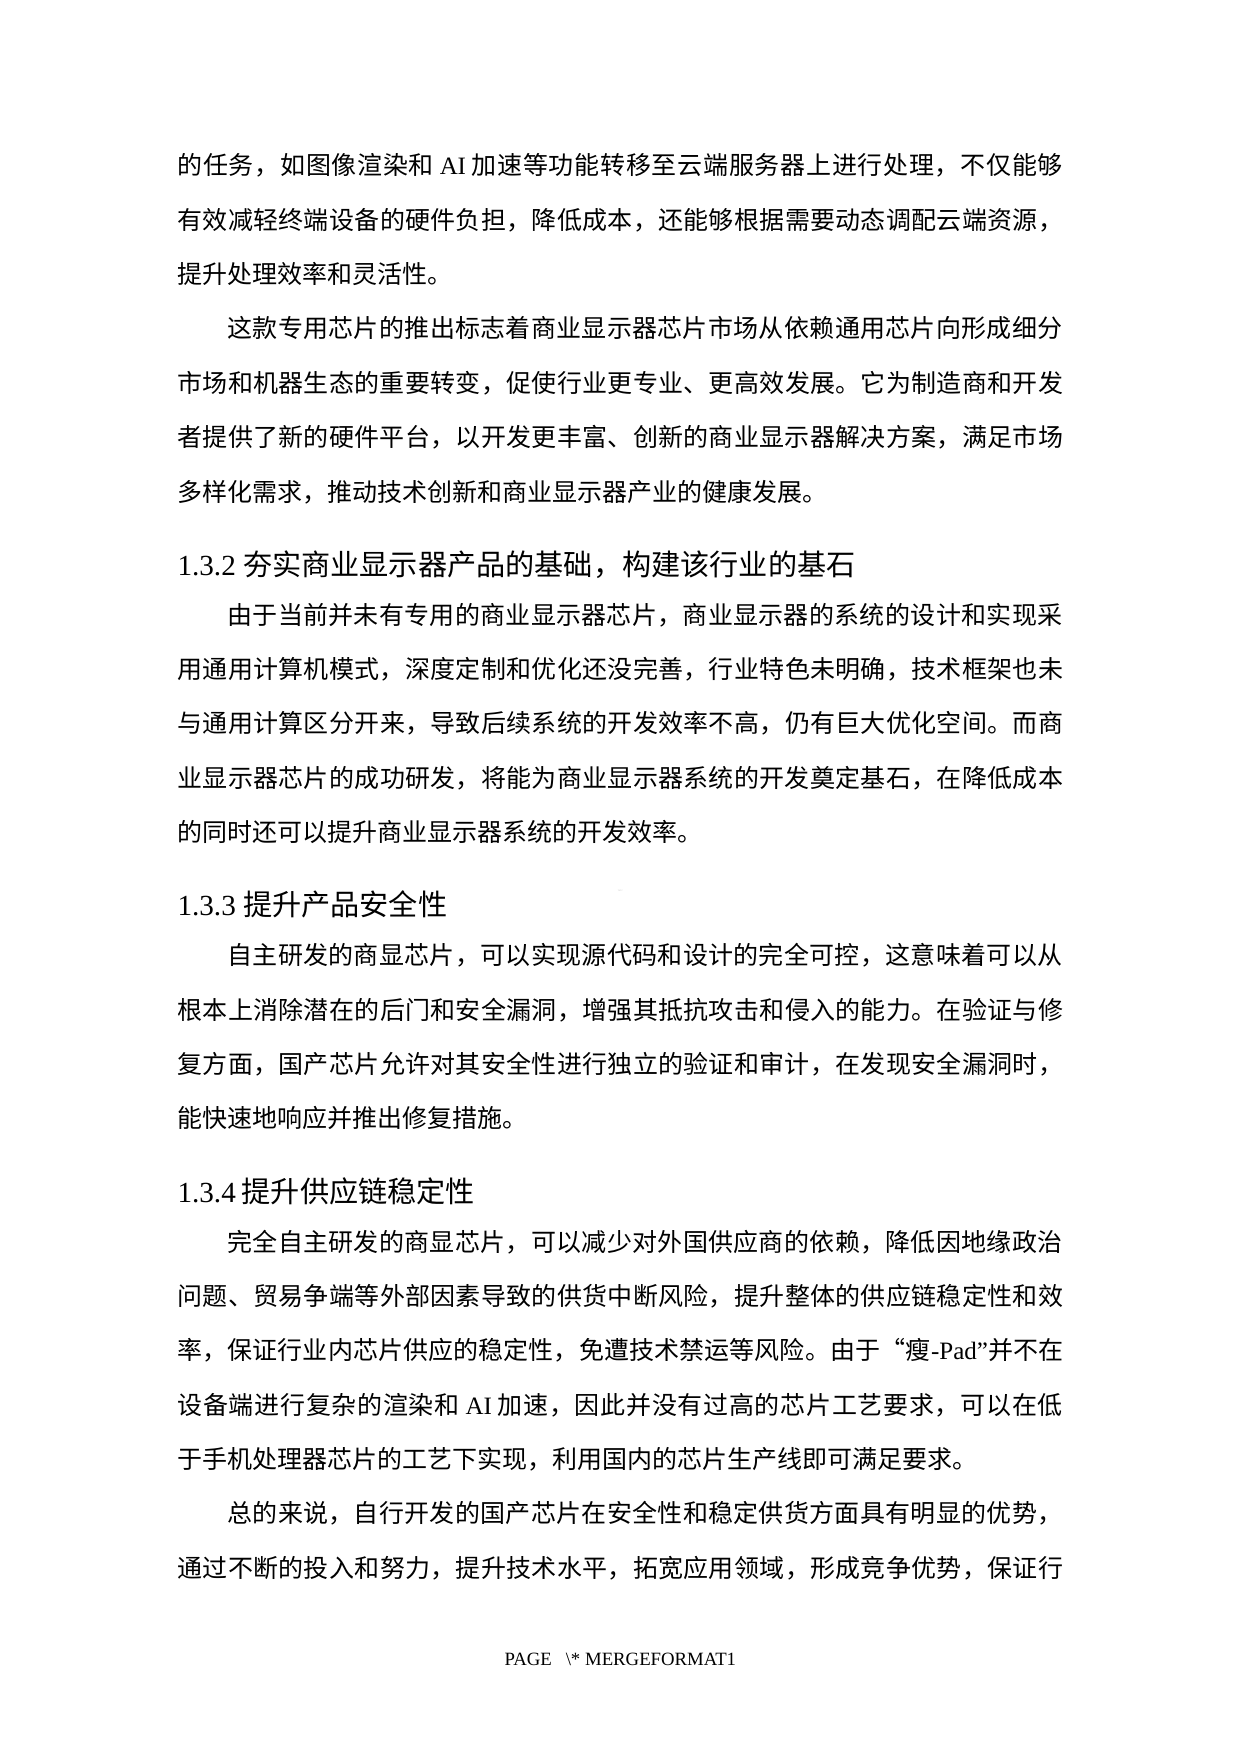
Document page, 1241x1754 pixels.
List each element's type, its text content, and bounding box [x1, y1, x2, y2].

text 自主研发的商显芯片，可以实现源代码和设计的完全可控，这意味着可以从根本上消除潜在的后门和安全漏洞，增强其抵抗攻击和侵入的能力。在验证与修复方面，国产芯片允许对其安全性进行独立的验证和审计，在发现安全漏洞时，能快速地响应并推出修复措施。 [177, 936, 1063, 1135]
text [177, 1494, 1063, 1584]
subtitle 1.3.3 提升产品安全性 [177, 877, 1063, 925]
subtitle 1.3.4提升供应链稳定性 [177, 1164, 1063, 1212]
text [177, 146, 1063, 291]
subtitle 1.3.2 夯实商业显示器产品的基础，构建该行业的基石 [177, 537, 1063, 585]
text 这款专用芯片的推出标志着商业显示器芯片市场从依赖通用芯片向形成细分市场和机器生态的重要转变，促使行业更专业、更高效发展。它为制造商和开发者提供了新的硬件平台，以开发更丰富、创新的商业显示器解决方案，满足市场多样化需求，推动技术创新和商业显示器产业的健康发展。 [177, 309, 1063, 508]
text 由于当前并未有专用的商业显示器芯片，商业显示器的系统的设计和实现采用通用计算机模式，深度定制和优化还没完善，行业特色未明确，技术框架也未与通用计算区分开来，导致后续系统的开发效率不高，仍有巨大优化空间。而商业显示器芯片的成功研发，将能为商业显示器系统的开发奠定基石，在降低成本的同时还可以提升商业显示器系统的开发效率。 [177, 595, 1063, 849]
text 完全自主研发的商显芯片，可以减少对外国供应商的依赖，降低因地缘政治问题、贸易争端等外部因素导致的供货中断风险，提升整体的供应链稳定性和效率，保证行业内芯片供应的稳定性，免遭技术禁运等风险。由于“瘦-Pad”并不在设备端进行复杂的渲染和AI加速，因此并没有过高的芯片工艺要求，可以在低于手机处理器芯片的工艺下实现，利用国内的芯片生产线即可满足要求。 [177, 1222, 1063, 1476]
